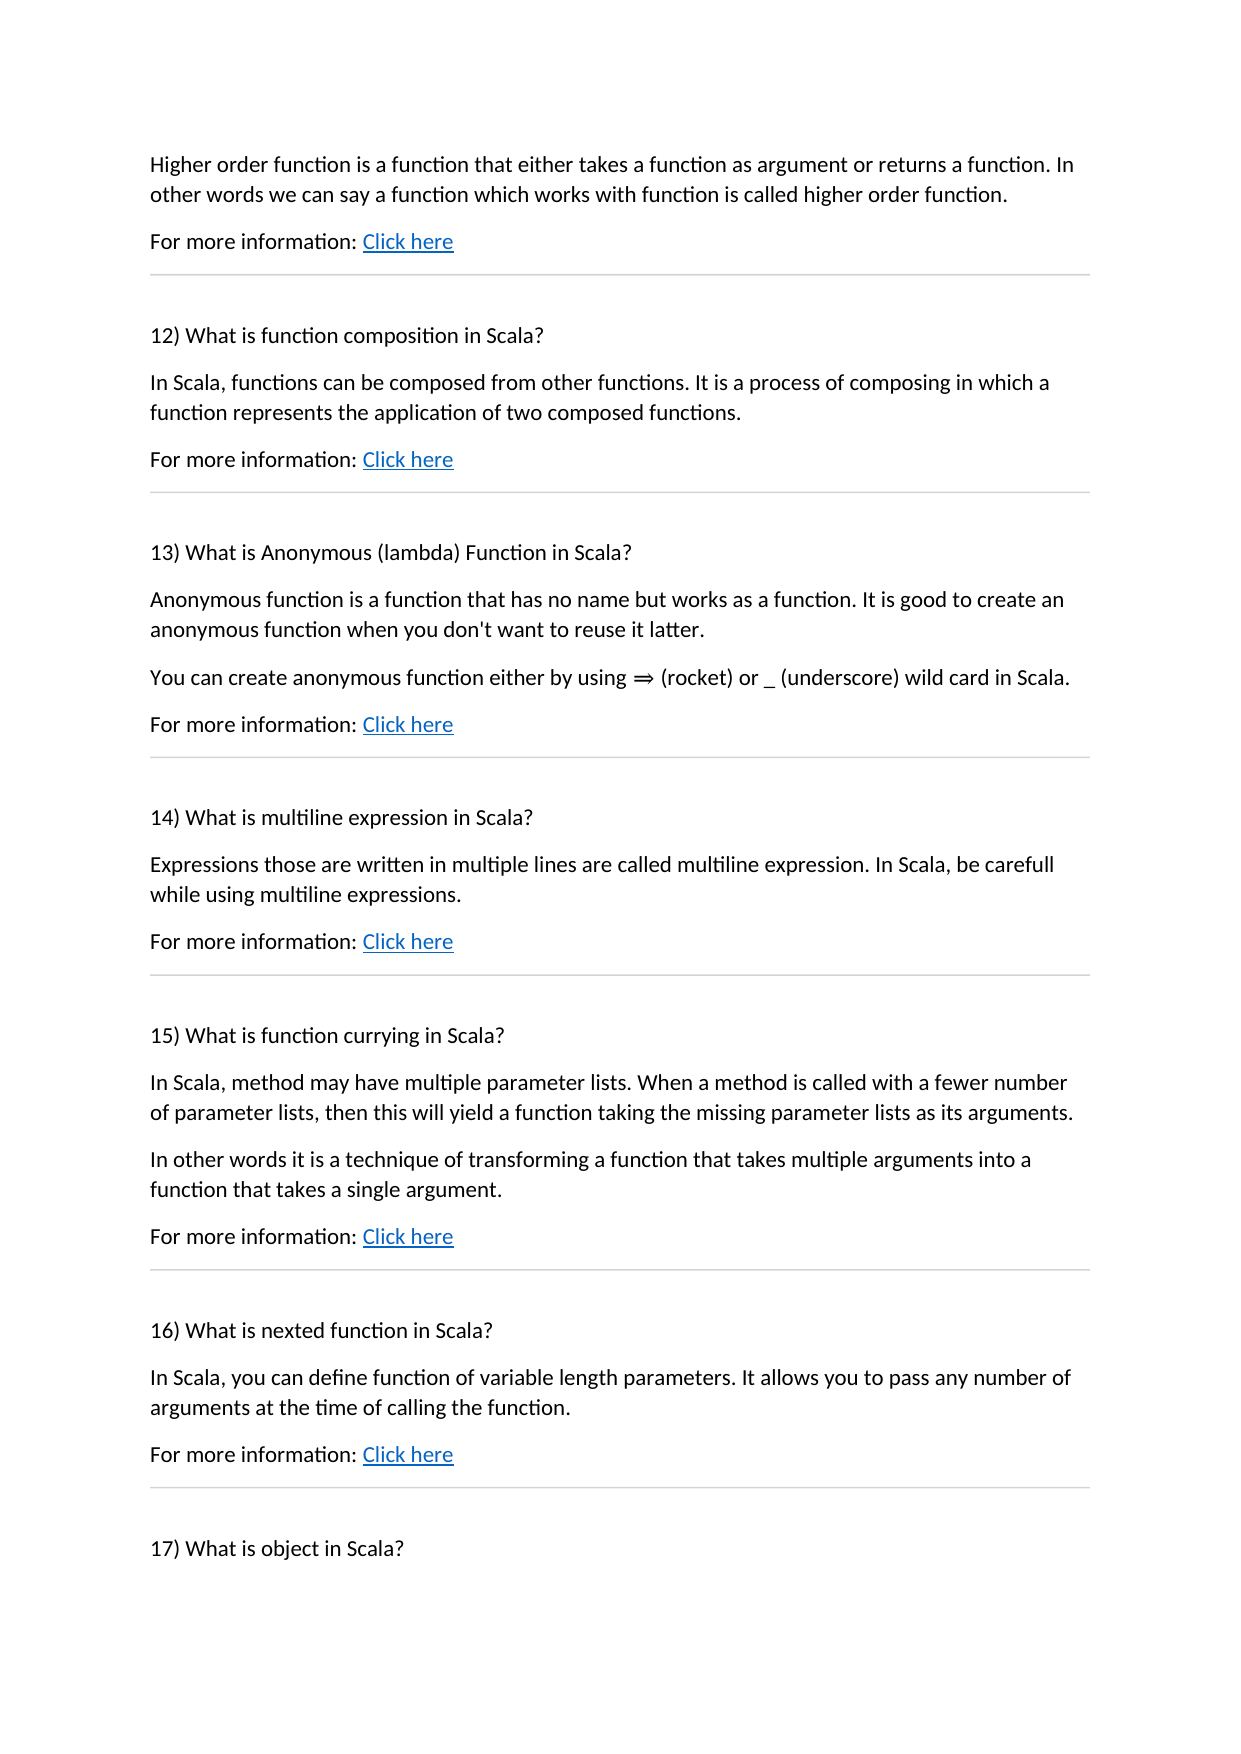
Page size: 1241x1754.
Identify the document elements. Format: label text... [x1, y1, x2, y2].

text Expressions those are written in multiple lines are called multiline expression. In Scala, be carefull while using multiline expressions. [150, 850, 1090, 909]
text Higher order function is a function that either takes a function as argument or returns a function. In other words we can say a function which works with function is called higher order function. [150, 150, 1090, 208]
text 13) What is Anonymous (lambda) Function in Scala? [150, 538, 1090, 567]
text For more information: Click here [150, 227, 1090, 255]
text For more information: Click here [150, 1222, 1090, 1250]
text For more information: Click here [150, 710, 1090, 738]
text You can create anonymous function either by using ⇒ (rocket) or _ (underscore) wild card in Scala. [150, 662, 1090, 691]
text In Scala, functions can be composed from other functions. It is a process of composing in which a function represents the application of two composed functions. [150, 368, 1090, 426]
text For more information: Click here [150, 927, 1090, 956]
text For more information: Click here [150, 1440, 1090, 1468]
text 12) What is function composition in Scala? [150, 321, 1090, 349]
text For more information: Click here [150, 445, 1090, 473]
text Anonymous function is a function that has no name but works as a function. It is good to create an anonymous function when you don't want to reuse it latter. [150, 585, 1090, 644]
text In other words it is a technique of transforming a function that takes multiple arguments into a function that takes a single argument. [150, 1145, 1090, 1203]
text In Scala, method may have multiple parameter lists. When a method is called with a fewer number of parameter lists, then this will yield a function taking the missing parameter lists as its arguments. [150, 1068, 1090, 1126]
text 14) What is multiline expression in Scala? [150, 803, 1090, 832]
text In Scala, you can define function of variable length parameters. It allows you to pass any number of arguments at the time of calling the function. [150, 1363, 1090, 1421]
text 16) What is nexted function in Scala? [150, 1316, 1090, 1344]
text 17) What is object in Scala? [150, 1534, 1090, 1562]
text 15) What is function currying in Scala? [150, 1021, 1090, 1049]
